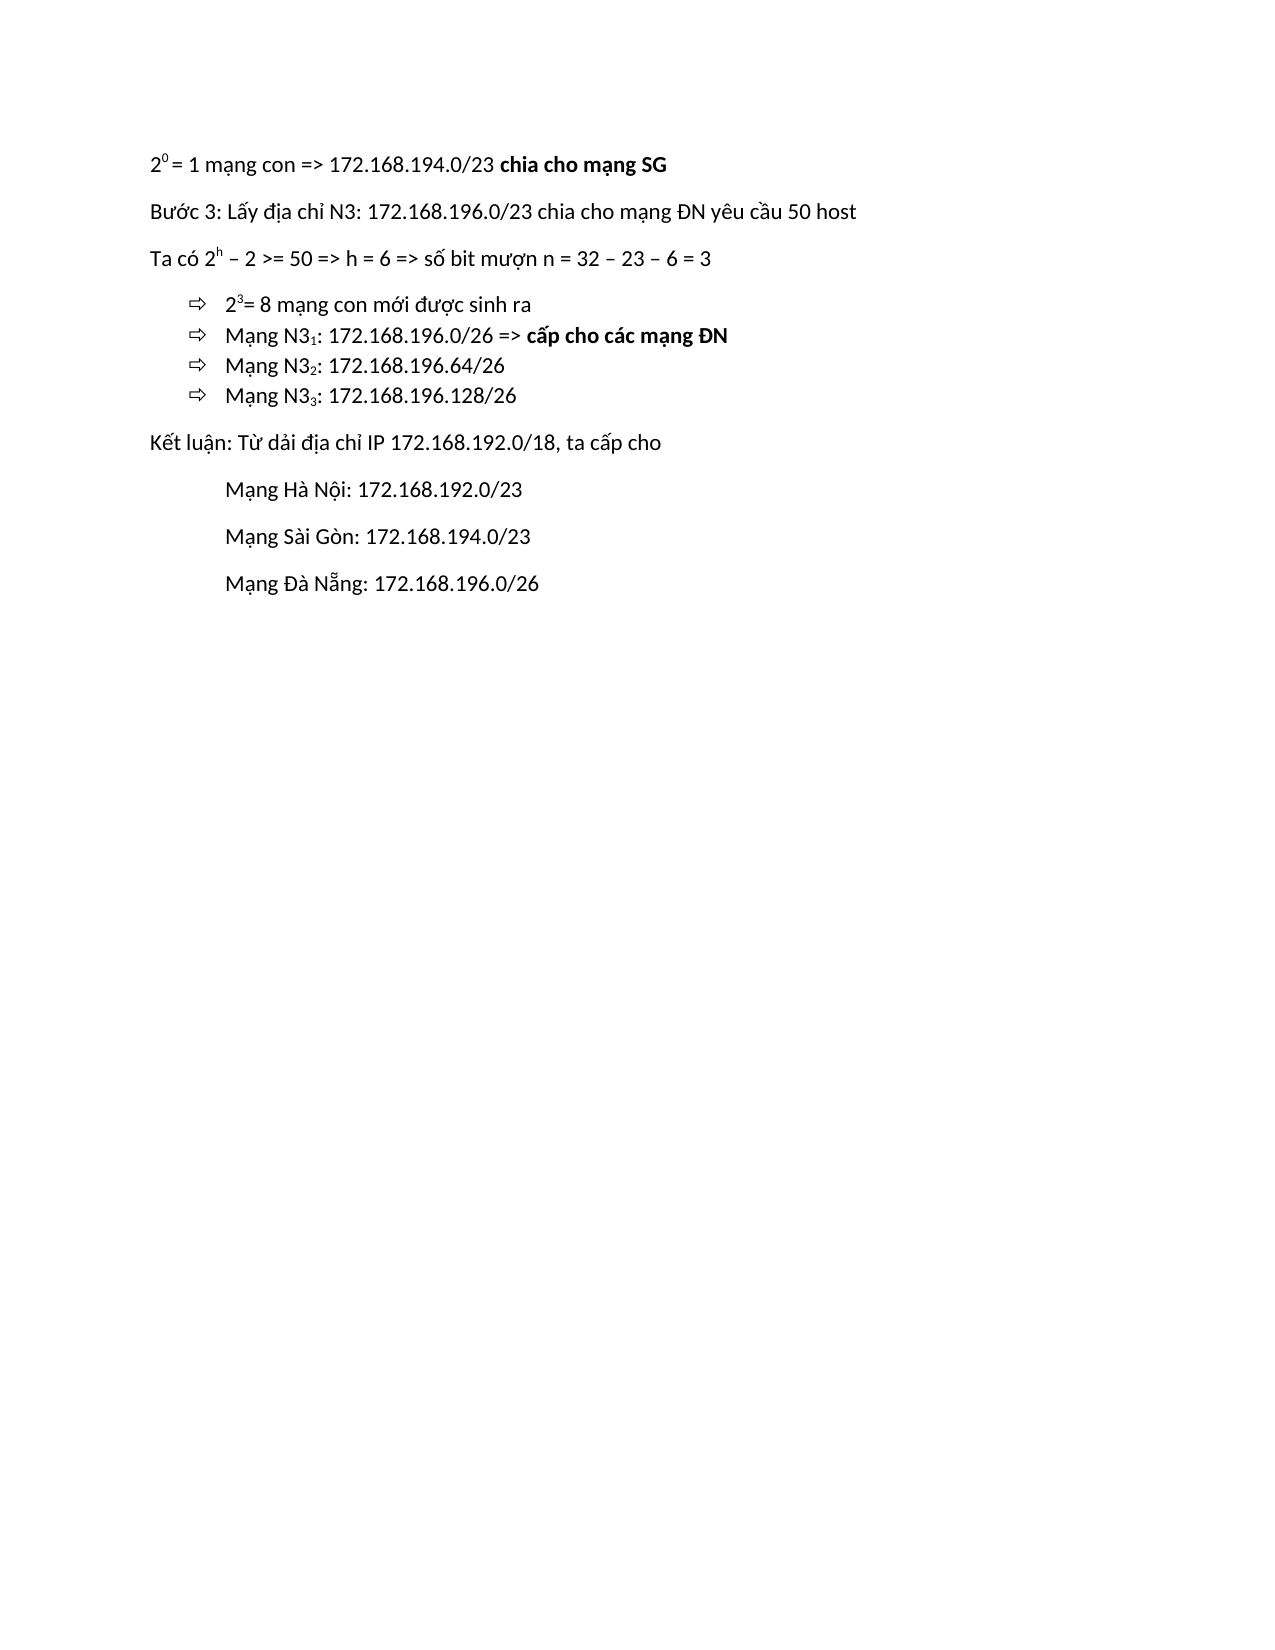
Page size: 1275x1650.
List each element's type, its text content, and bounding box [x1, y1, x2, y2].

list Mạng N33: 172.168.196.128/26 [187, 381, 1125, 409]
text Kết luận: Từ dải địa chỉ IP 172.168.192.0/18, ta cấp cho [150, 428, 1125, 456]
text Bước 3: Lấy địa chỉ N3: 172.168.196.0/23 chia cho mạng ĐN yêu cầu 50 host [150, 197, 1125, 225]
text Mạng Đà Nẵng: 172.168.196.0/26 [225, 569, 1125, 597]
text 20 = 1 mạng con => 172.168.194.0/23 chia cho mạng SG [150, 150, 1125, 178]
list 23= 8 mạng con mới được sinh ra [187, 291, 1125, 319]
list Mạng N32: 172.168.196.64/26 [187, 351, 1125, 379]
list Mạng N31: 172.168.196.0/26 => cấp cho các mạng ĐN [187, 321, 1125, 349]
text Mạng Sài Gòn: 172.168.194.0/23 [225, 522, 1125, 550]
text Mạng Hà Nội: 172.168.192.0/23 [225, 475, 1125, 503]
text Ta có 2h – 2 >= 50 => h = 6 => số bit mượn n = 32 – 23 – 6 = 3 [150, 244, 1125, 272]
